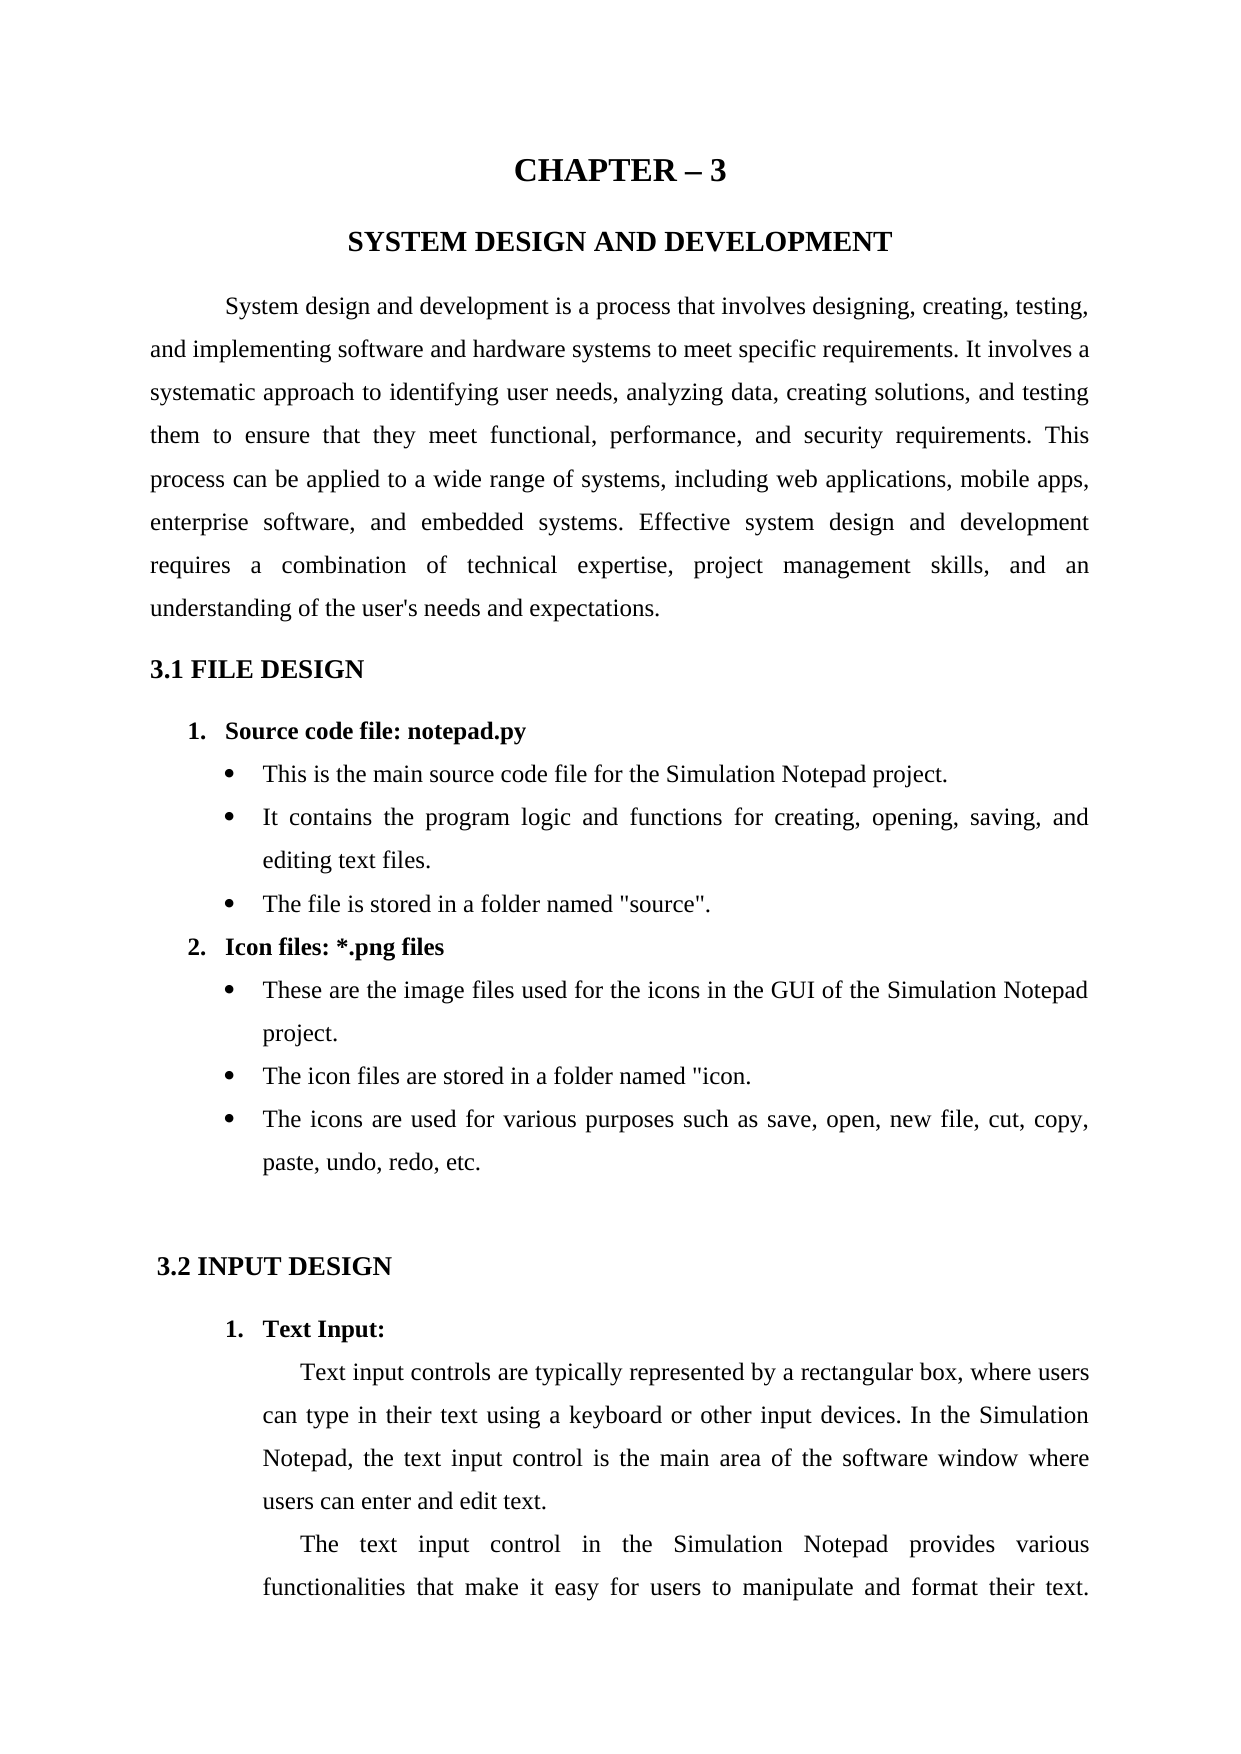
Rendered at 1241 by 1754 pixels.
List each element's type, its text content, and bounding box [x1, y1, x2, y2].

list The file is stored in a folder named "source". [225, 889, 1090, 917]
text CHAPTER – 3 [150, 150, 1090, 188]
list Source code file: notepad.py [187, 716, 1090, 745]
list These are the image files used for the icons in the GUI of the Simulation Notepad project. [225, 975, 1090, 1047]
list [262, 1529, 1090, 1601]
text 3.2 INPUT DESIGN [150, 1250, 1090, 1281]
list This is the main source code file for the Simulation Notepad project. [225, 759, 1090, 788]
list Text input controls are typically represented by a rectangular box, where users can type in their text using a keyboard or other input devices. In the Simulation Notepad, the text input control is the main area of the software window where users can enter and edit text. [262, 1357, 1090, 1515]
list The icons are used for various purposes such as save, open, new file, cut, copy, paste, undo, redo, etc. [225, 1104, 1090, 1176]
list The icon files are stored in a folder named "icon. [225, 1061, 1090, 1090]
text 3.1 FILE DESIGN [150, 653, 1090, 684]
list Text Input: [225, 1314, 1090, 1342]
list Icon files: *.png files [187, 932, 1090, 961]
list It contains the program logic and functions for creating, opening, saving, and editing text files. [225, 802, 1090, 874]
text System design and development is a process that involves designing, creating, testing, and implementing software and hardware systems to meet specific requirements. It involves a systematic approach to identifying user needs, analyzing data, creating solutions, and testing them to ensure that they meet functional, performance, and security requirements. This process can be applied to a wide range of systems, including web applications, mobile apps, enterprise software, and embedded systems. Effective system design and development requires a combination of technical expertise, project management skills, and an understanding of the user's needs and expectations. [150, 291, 1090, 622]
text SYSTEM DESIGN AND DEVELOPMENT [150, 224, 1090, 258]
